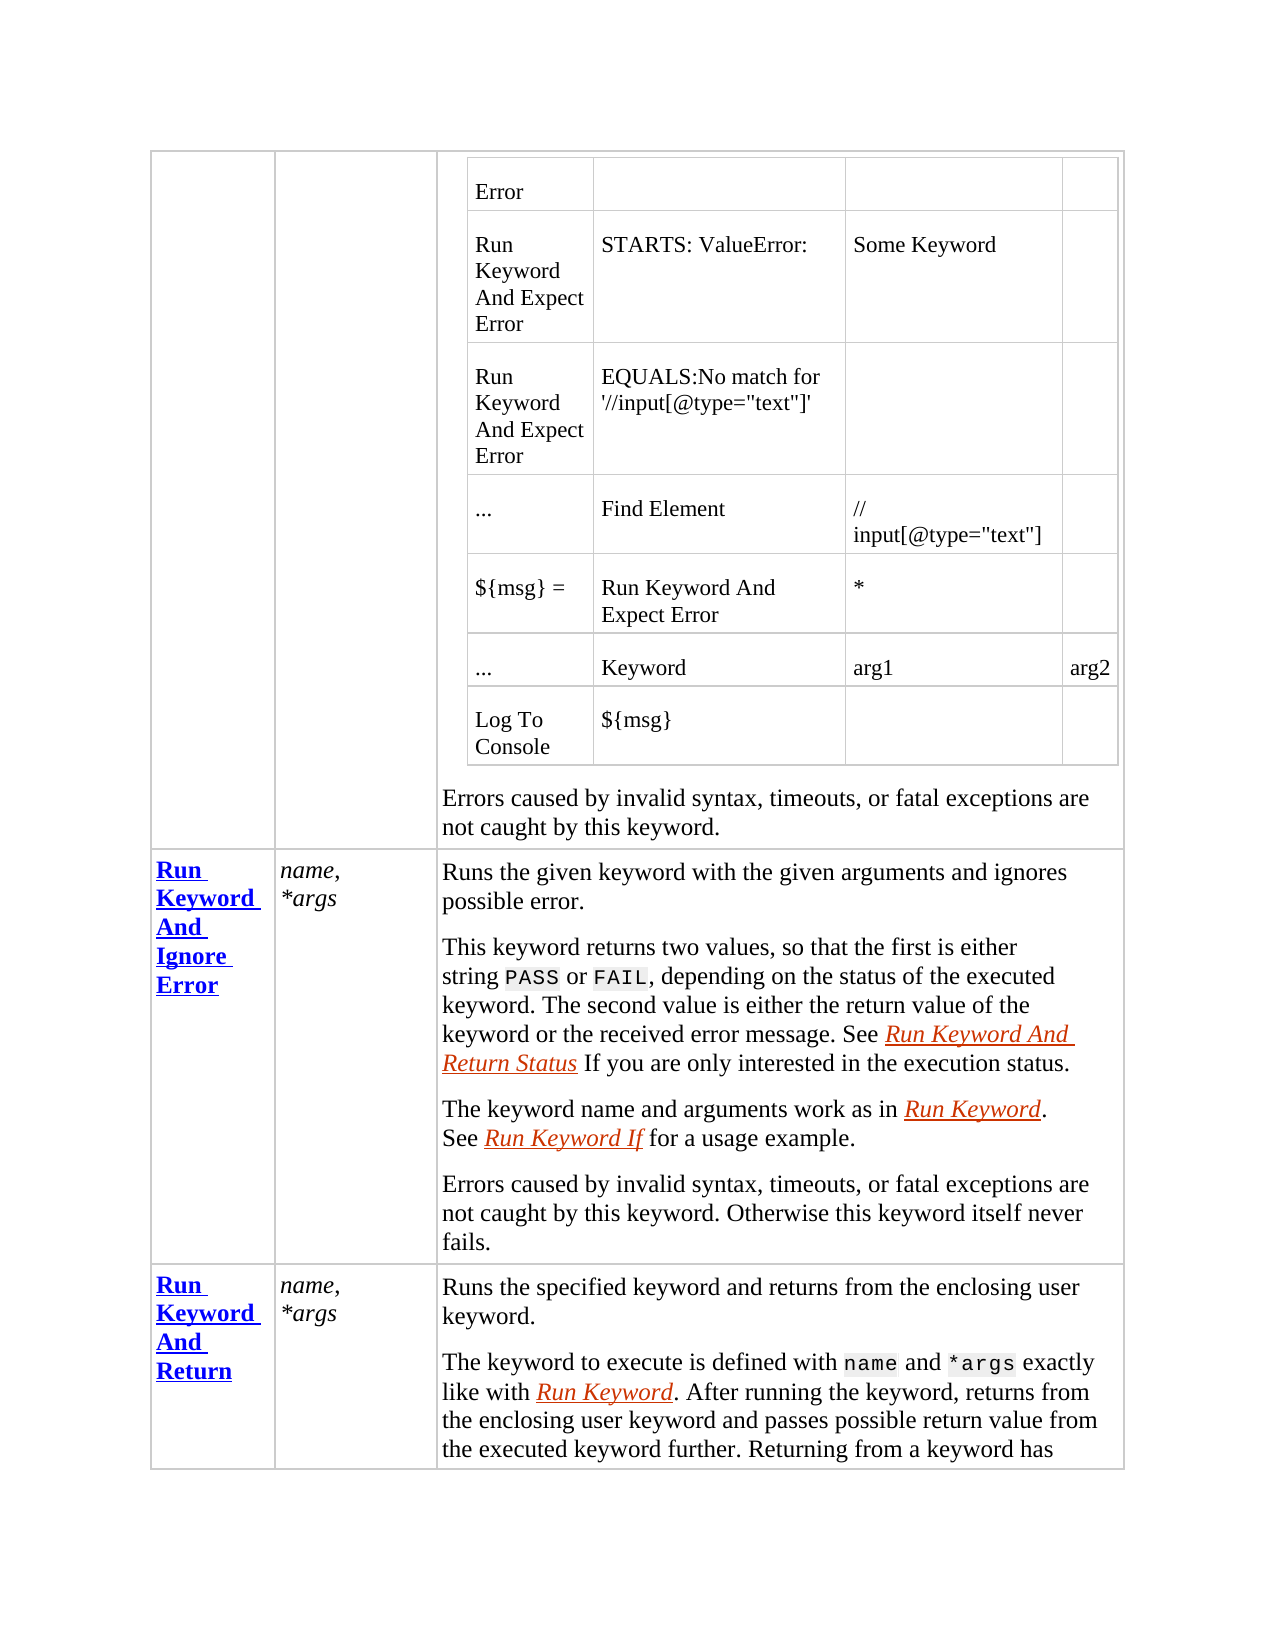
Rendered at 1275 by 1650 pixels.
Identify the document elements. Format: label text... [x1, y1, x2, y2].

table_cell Run Keyword And Ignore Error [152, 850, 274, 1263]
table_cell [276, 152, 436, 848]
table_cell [438, 152, 1123, 848]
table_cell Runs the given keyword with the given arguments and ignores possible error. This keyword returns two values, so that the first is either string PASS or FAIL, depending on the status of the executed keyword. The second value is either the return value of the keyword or the received error message. See Run Keyword And Return Status If you are only interested in the execution status. The keyword name and arguments work as in Run Keyword. See Run Keyword If for a usage example. Errors caused by invalid syntax, timeouts, or fatal exceptions are not caught by this keyword. Otherwise this keyword itself never fails. [438, 850, 1123, 1263]
table_cell name, *args [276, 1265, 436, 1468]
table_cell name, *args [276, 850, 436, 1263]
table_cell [438, 1265, 1123, 1468]
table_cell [152, 1265, 274, 1468]
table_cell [152, 152, 274, 848]
